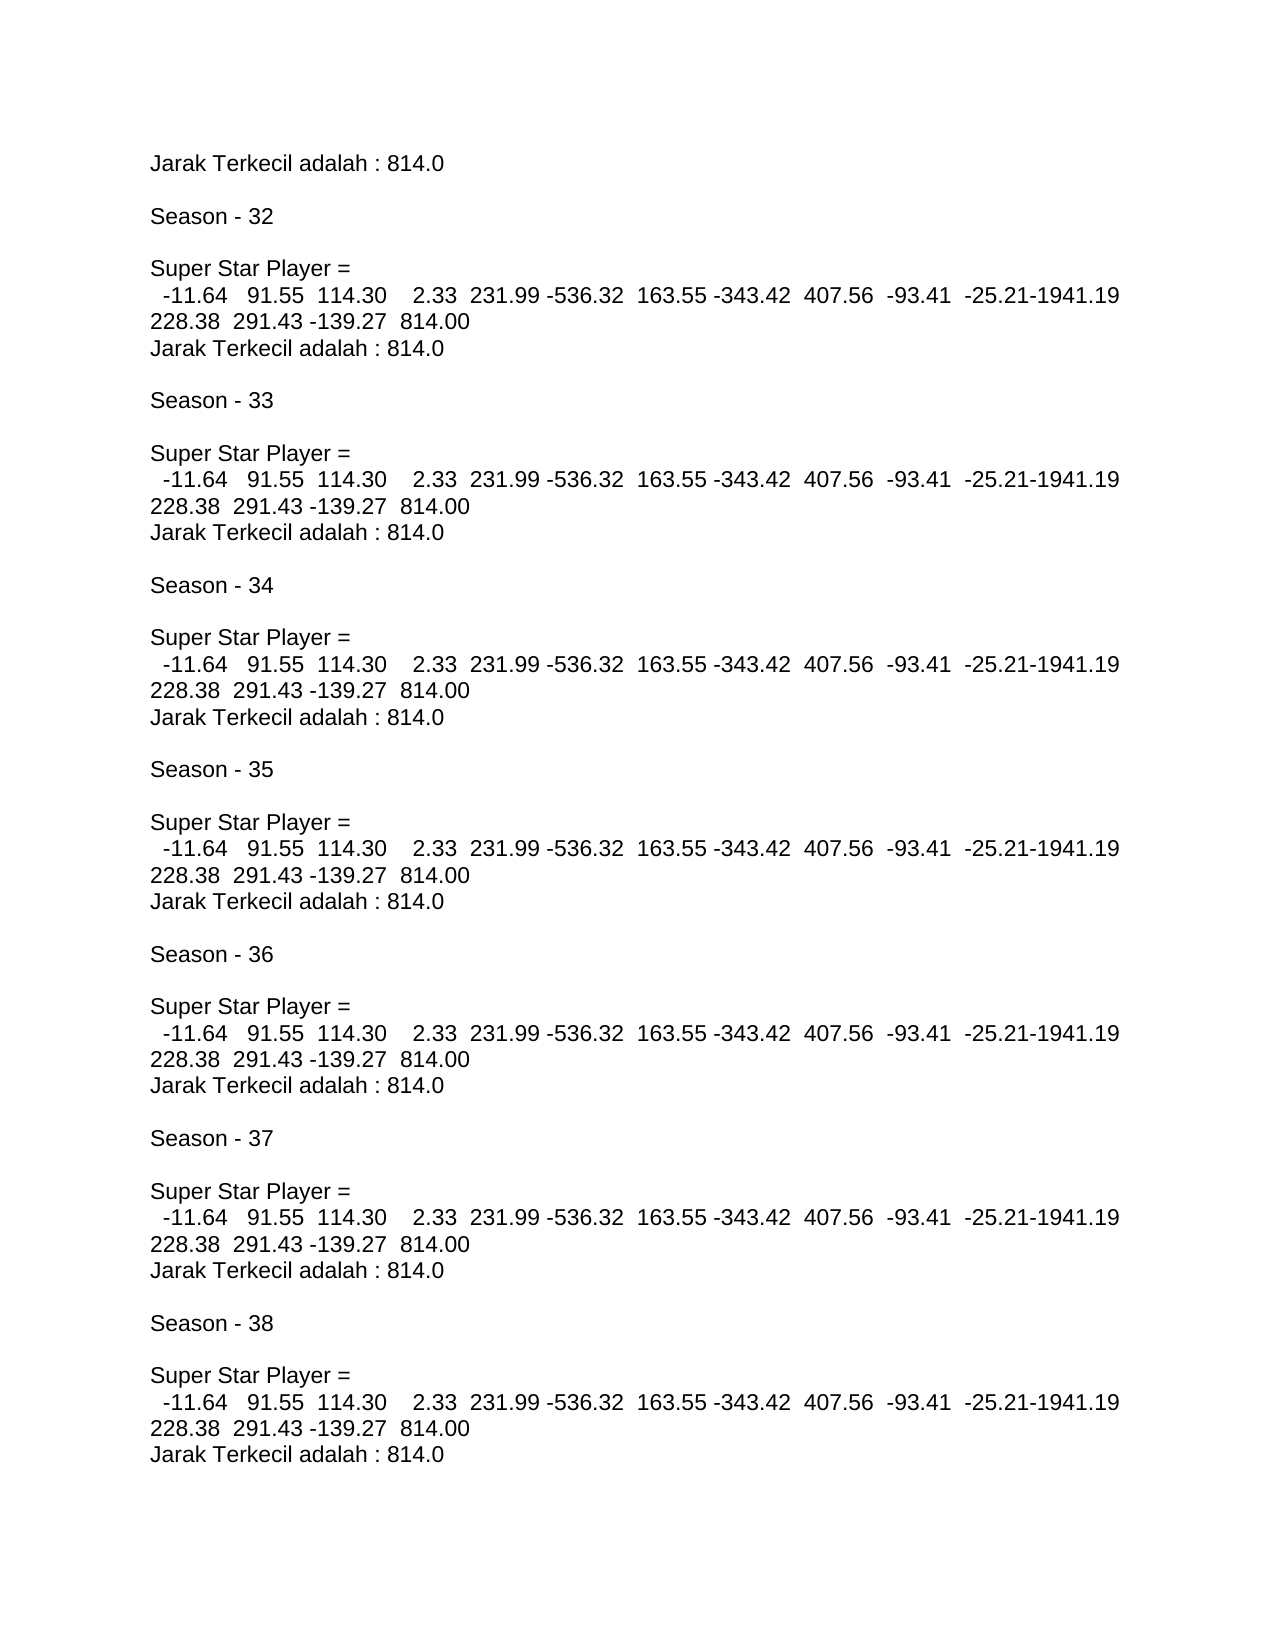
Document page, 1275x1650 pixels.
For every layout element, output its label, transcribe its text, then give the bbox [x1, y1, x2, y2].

text -11.64 91.55 114.30 2.33 231.99 -536.32 163.55 -343.42 407.56 -93.41 -25.21-1941.19 228.38 291.43 -139.27 814.00 [150, 1020, 1125, 1072]
text Super Star Player = [150, 1362, 1125, 1389]
text Super Star Player = [150, 1178, 1125, 1204]
text Jarak Terkecil adalah : 814.0 [150, 888, 1125, 914]
text Super Star Player = [150, 255, 1125, 282]
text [150, 282, 1125, 334]
text -11.64 91.55 114.30 2.33 231.99 -536.32 163.55 -343.42 407.56 -93.41 -25.21-1941.19 228.38 291.43 -139.27 814.00 [150, 466, 1125, 519]
text Season - 38 [150, 1309, 1125, 1336]
text Super Star Player = [150, 809, 1125, 835]
text Season - 34 [150, 572, 1125, 598]
text Season - 36 [150, 941, 1125, 967]
text Jarak Terkecil adalah : 814.0 [150, 519, 1125, 545]
text Jarak Terkecil adalah : 814.0 [150, 1072, 1125, 1099]
text Jarak Terkecil adalah : 814.0 [150, 1257, 1125, 1283]
text -11.64 91.55 114.30 2.33 231.99 -536.32 163.55 -343.42 407.56 -93.41 -25.21-1941.19 228.38 291.43 -139.27 814.00 [150, 651, 1125, 703]
text Season - 37 [150, 1125, 1125, 1151]
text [150, 1389, 1125, 1441]
text Jarak Terkecil adalah : 814.0 [150, 150, 1125, 176]
text Jarak Terkecil adalah : 814.0 [150, 1441, 1125, 1468]
text Jarak Terkecil adalah : 814.0 [150, 334, 1125, 361]
text Super Star Player = [150, 624, 1125, 651]
text -11.64 91.55 114.30 2.33 231.99 -536.32 163.55 -343.42 407.56 -93.41 -25.21-1941.19 228.38 291.43 -139.27 814.00 [150, 1204, 1125, 1257]
text Season - 32 [150, 203, 1125, 229]
text Season - 33 [150, 387, 1125, 413]
text -11.64 91.55 114.30 2.33 231.99 -536.32 163.55 -343.42 407.56 -93.41 -25.21-1941.19 228.38 291.43 -139.27 814.00 [150, 835, 1125, 888]
text Jarak Terkecil adalah : 814.0 [150, 703, 1125, 730]
text Super Star Player = [150, 440, 1125, 466]
text Season - 35 [150, 756, 1125, 782]
text Super Star Player = [150, 993, 1125, 1020]
